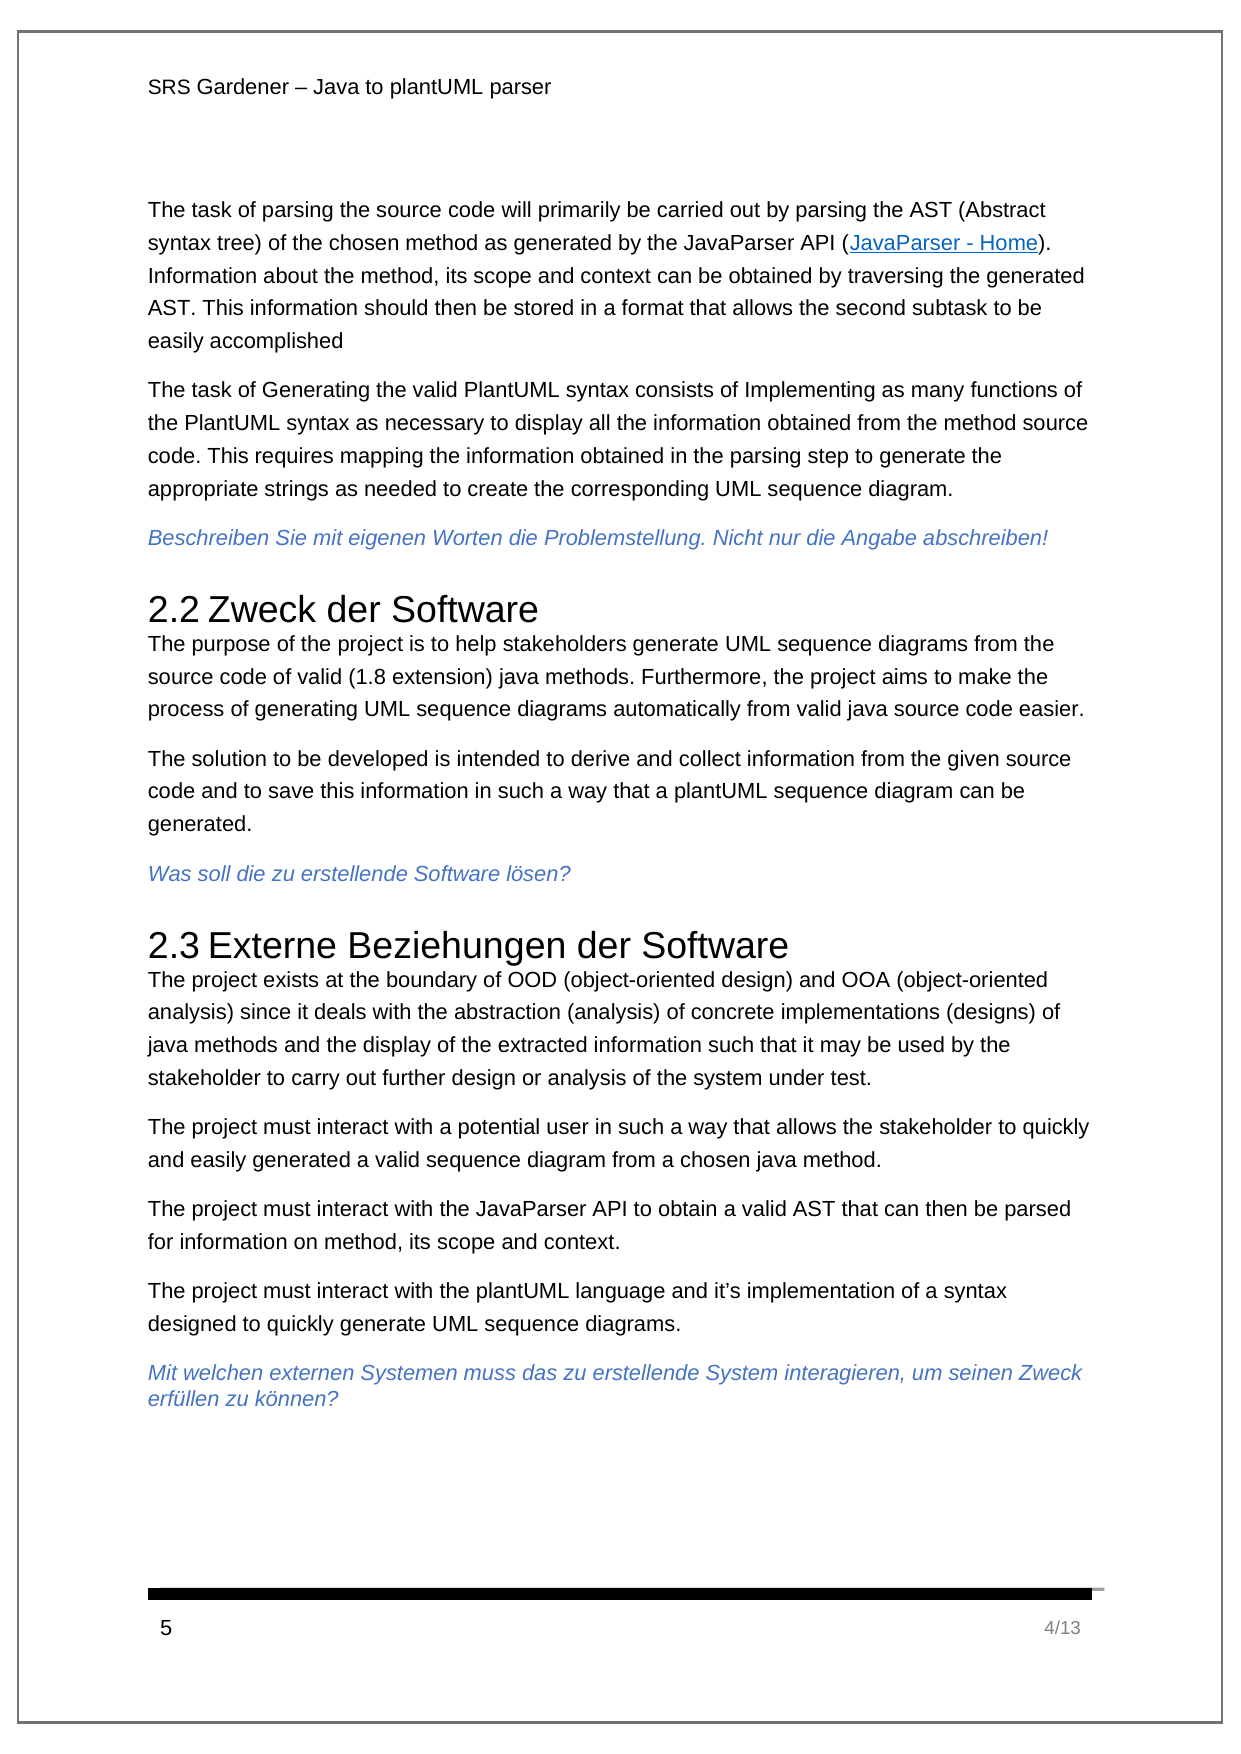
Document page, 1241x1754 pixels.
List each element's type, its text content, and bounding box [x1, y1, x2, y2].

subtitle Externe Beziehungen der Software [148, 923, 1092, 966]
text The project must interact with the JavaParser API to obtain a valid AST that can then be parsed for information on method, its scope and context. [148, 1196, 1092, 1254]
text Mit welchen externen Systemen muss das zu erstellende System interagieren, um seinen Zweck erfüllen zu können? [148, 1360, 1092, 1436]
text The project must interact with the plantUML language and it’s implementation of a syntax designed to quickly generate UML sequence diagrams. [148, 1278, 1092, 1336]
text The project exists at the boundary of OOD (object-oriented design) and OOA (object-oriented analysis) since it deals with the abstraction (analysis) of concrete implementations (designs) of java methods and the display of the extracted information such that it may be used by the stakeholder to carry out further design or analysis of the system under test. [148, 966, 1092, 1090]
text Was soll die zu erstellende Software lösen? [148, 860, 1092, 911]
text The solution to be developed is intended to derive and collect information from the given source code and to save this information in such a way that a plantUML sequence diagram can be generated. [148, 746, 1092, 836]
text The purpose of the project is to help stakeholders generate UML sequence diagrams from the source code of valid (1.8 extension) java methods. Furthermore, the project aims to make the process of generating UML sequence diagrams automatically from valid java source code easier. [148, 631, 1092, 721]
text The project must interact with a potential user in such a way that allows the stakeholder to quickly and easily generated a valid sequence diagram from a chosen java method. [148, 1114, 1092, 1172]
text The task of parsing the source code will primarily be carried out by parsing the AST (Abstract syntax tree) of the chosen method as generated by the JavaParser API (JavaParser - Home). Information about the method, its scope and context can be obtained by traversing the generated AST. This information should then be stored in a format that allows the second subtask to be easily accomplished [148, 197, 1092, 353]
subtitle Zweck der Software [148, 588, 1092, 631]
text Beschreiben Sie mit eigenen Worten die Problemstellung. Nicht nur die Angabe abschreiben! [148, 525, 1092, 575]
text The task of Generating the valid PlantUML syntax consists of Implementing as many functions of the PlantUML syntax as necessary to display all the information obtained from the method source code. This requires mapping the information obtained in the parsing step to generate the appropriate strings as needed to create the corresponding UML sequence diagram. [148, 377, 1092, 501]
